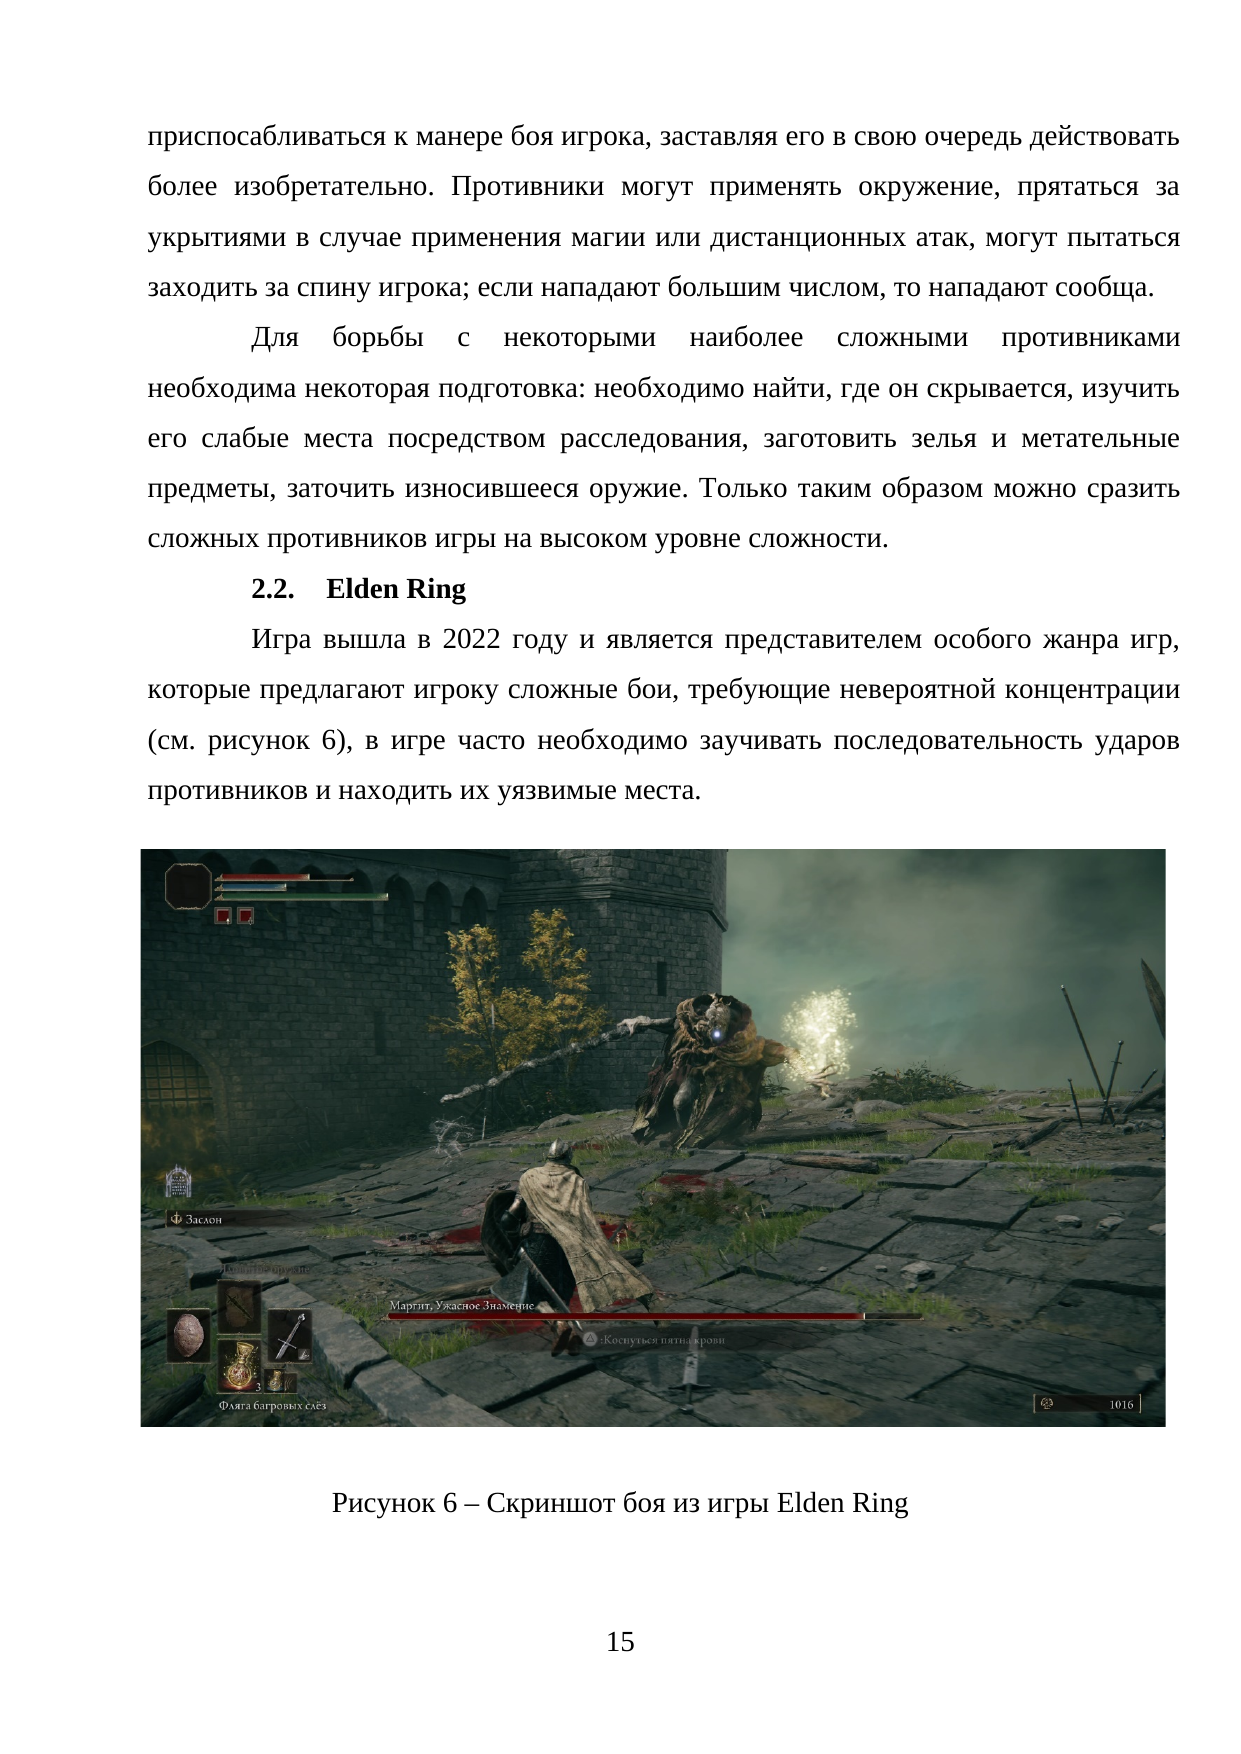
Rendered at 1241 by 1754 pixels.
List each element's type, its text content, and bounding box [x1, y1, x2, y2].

subtitle Elden Ring [251, 571, 1215, 604]
text Для борьбы с некоторыми наиболее сложными противниками необходима некоторая подготовка: необходимо найти, где он скрывается, изучить его слабые места посредством расследования, заготовить зелья и метательные предметы, заточить износившееся оружие. Только таким образом можно сразить сложных противников игры на высоком уровне сложности. [147, 319, 1181, 554]
picture [140, 849, 1166, 1427]
text Игра вышла в 2022 году и является представителем особого жанра игр, которые предлагают игроку сложные бои, требующие невероятной концентрации (см. рисунок 6), в игре часто необходимо заучивать последовательность ударов противников и находить их уязвимые места. [147, 621, 1181, 806]
